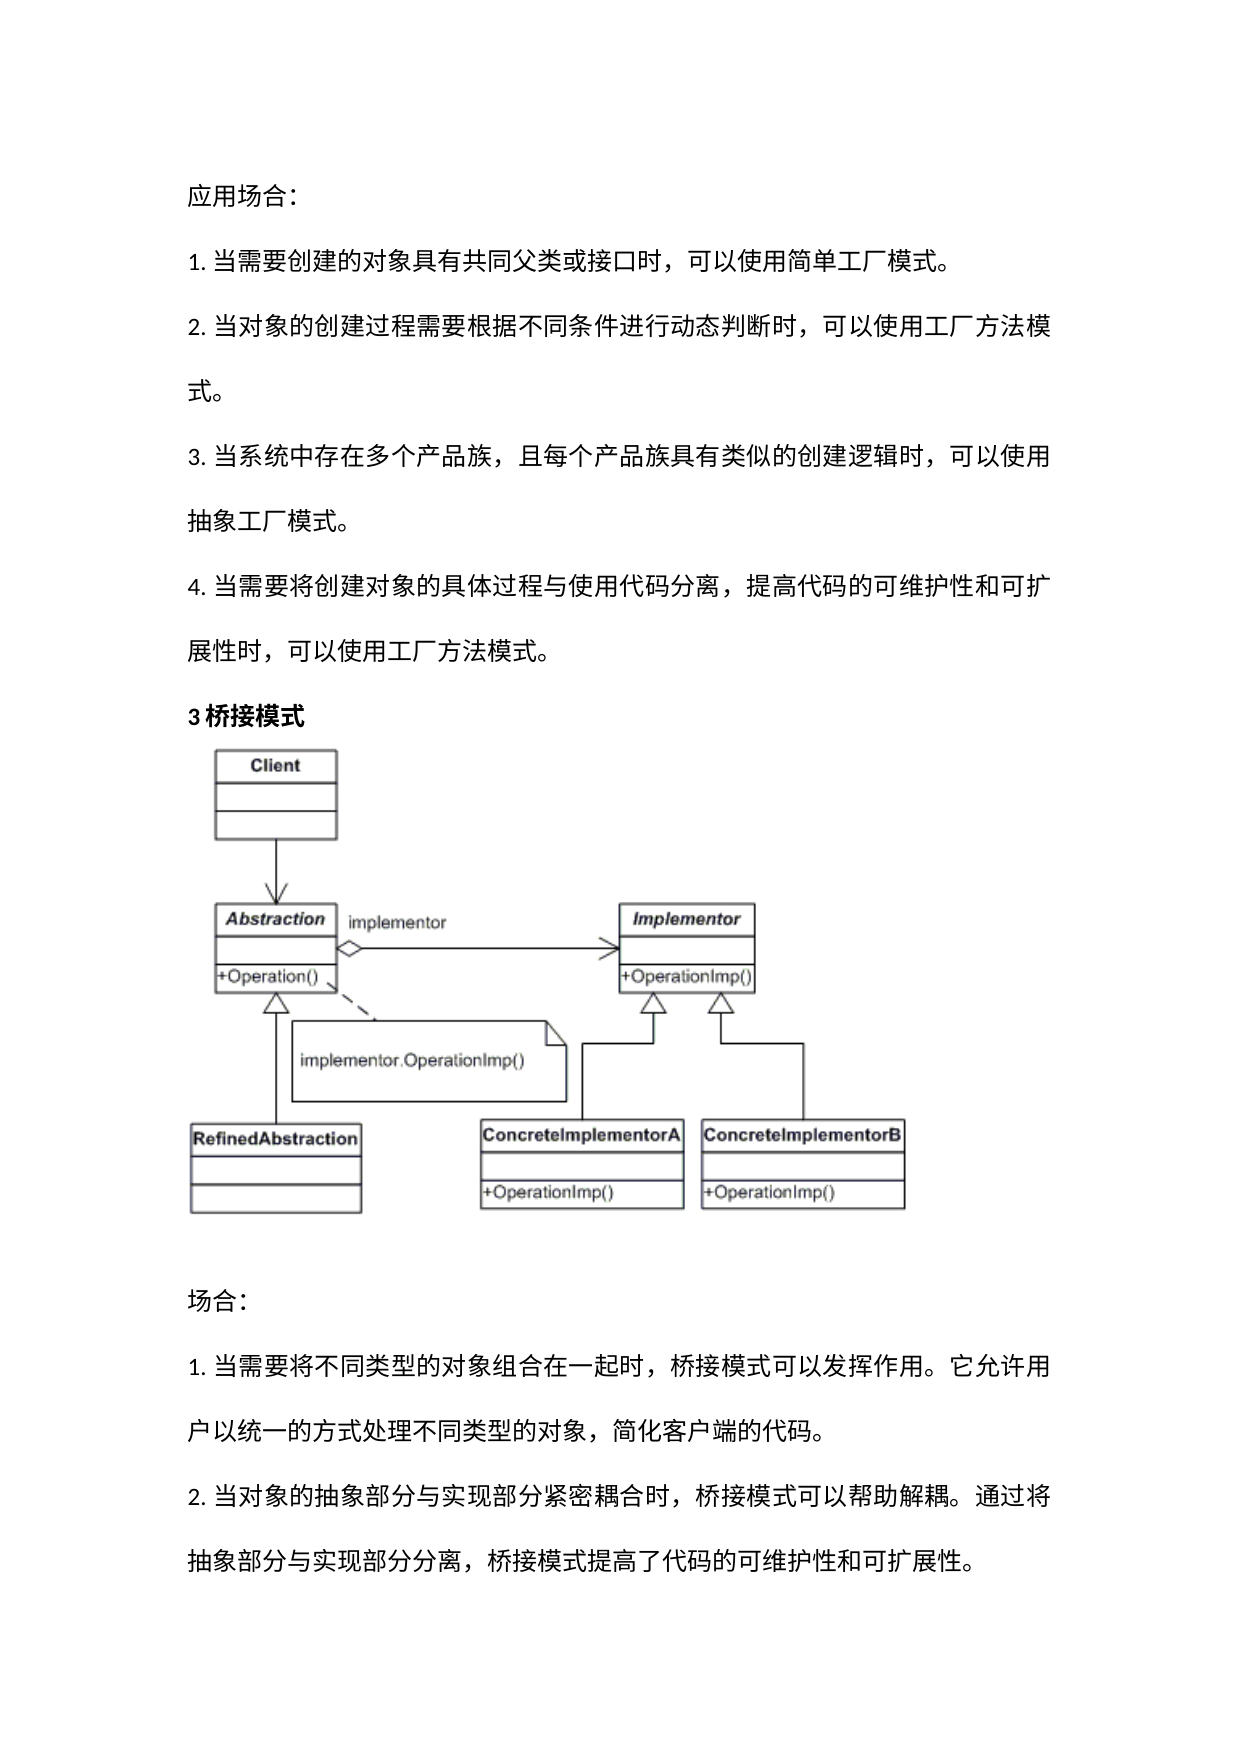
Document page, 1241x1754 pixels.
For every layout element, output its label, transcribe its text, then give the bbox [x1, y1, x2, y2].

text 2. 当对象的抽象部分与实现部分紧密耦合时，桥接模式可以帮助解耦。通过将抽象部分与实现部分分离，桥接模式提高了代码的可维护性和可扩展性。 [187, 1462, 1053, 1592]
text 3桥接模式 [187, 682, 1053, 747]
text 1. 当需要将不同类型的对象组合在一起时，桥接模式可以发挥作用。它允许用户以统一的方式处理不同类型的对象，简化客户端的代码。 [187, 1332, 1053, 1462]
text 2. 当对象的创建过程需要根据不同条件进行动态判断时，可以使用工厂方法模式。 [187, 292, 1053, 422]
picture [187, 747, 909, 1219]
text 应用场合： [187, 162, 1053, 227]
text 场合： [187, 1267, 1053, 1332]
text 4. 当需要将创建对象的具体过程与使用代码分离，提高代码的可维护性和可扩展性时，可以使用工厂方法模式。 [187, 552, 1053, 682]
text 1. 当需要创建的对象具有共同父类或接口时，可以使用简单工厂模式。 [187, 227, 1053, 292]
text 3. 当系统中存在多个产品族，且每个产品族具有类似的创建逻辑时，可以使用抽象工厂模式。 [187, 422, 1053, 552]
